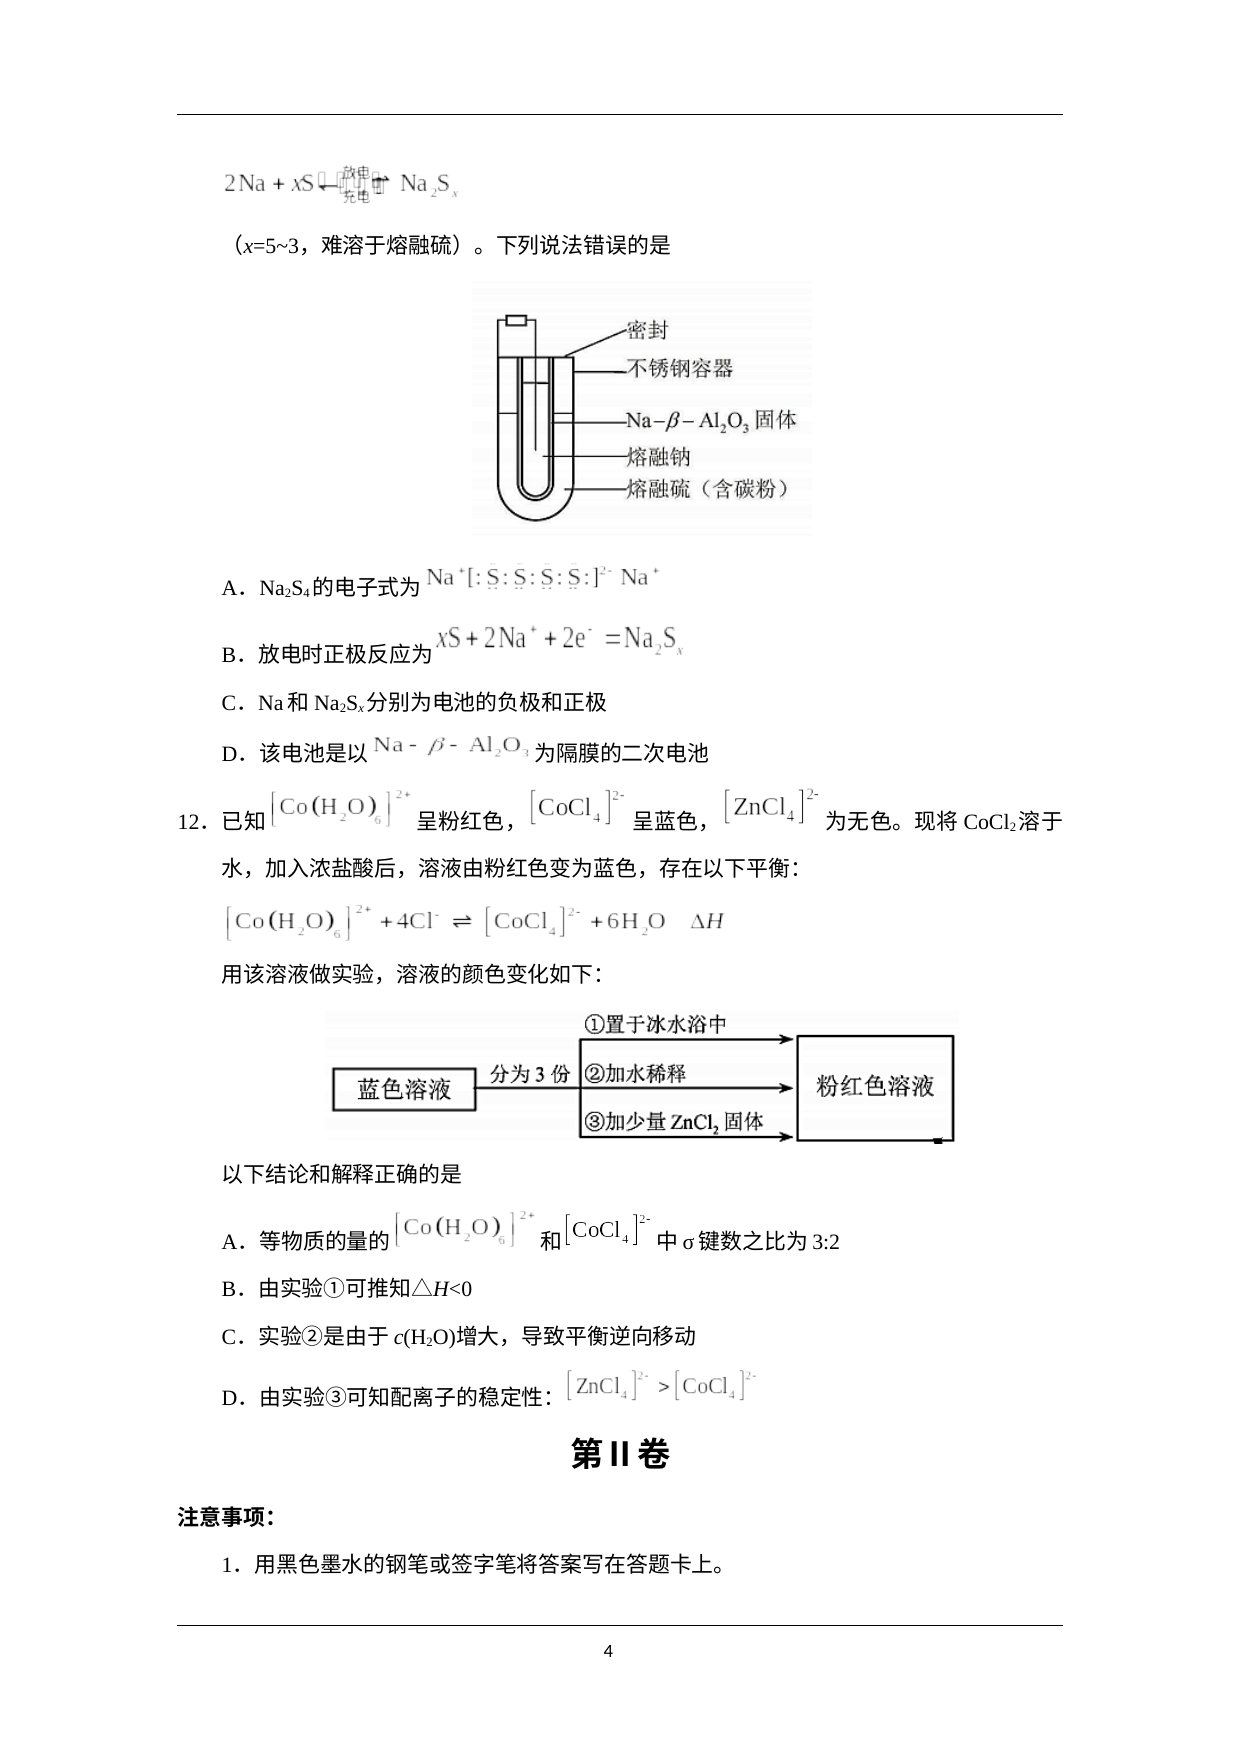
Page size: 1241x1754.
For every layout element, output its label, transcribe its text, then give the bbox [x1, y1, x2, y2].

text C．实验②是由于c(H2O)增大，导致平衡逆向移动 [221, 1319, 1063, 1351]
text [177, 162, 1063, 207]
text A．等物质的量的和中σ键数之比为3:2 [221, 1204, 1063, 1256]
picture [472, 279, 812, 536]
text C．Na和Na2Sx分别为电池的负极和正极 [221, 684, 1063, 716]
text 第Ⅱ卷 [177, 1428, 1063, 1476]
text B．由实验①可推知△H<0 [221, 1271, 1063, 1303]
text 12．已知呈粉红色，呈蓝色，为无色。现将CoCl2溶于水，加入浓盐酸后，溶液由粉红色变为蓝色，存在以下平衡： [177, 784, 1063, 883]
text D．该电池是以为隔膜的二次电池 [221, 732, 1063, 768]
picture [325, 1004, 959, 1144]
text 1．用黑色墨水的钢笔或签字笔将答案写在答题卡上。 [221, 1547, 1063, 1579]
text （x=5~3，难溶于熔融硫）。下列说法错误的是 [221, 221, 1063, 260]
text 以下结论和解释正确的是 [221, 1157, 1063, 1188]
text A．Na2S4的电子式为 [221, 550, 1063, 601]
text 注意事项： [177, 1500, 1063, 1532]
text B．放电时正极反应为 [221, 617, 1063, 669]
text 用该溶液做实验，溶液的颜色变化如下： [221, 957, 1063, 989]
text D．由实验③可知配离子的稳定性： [221, 1366, 1063, 1412]
